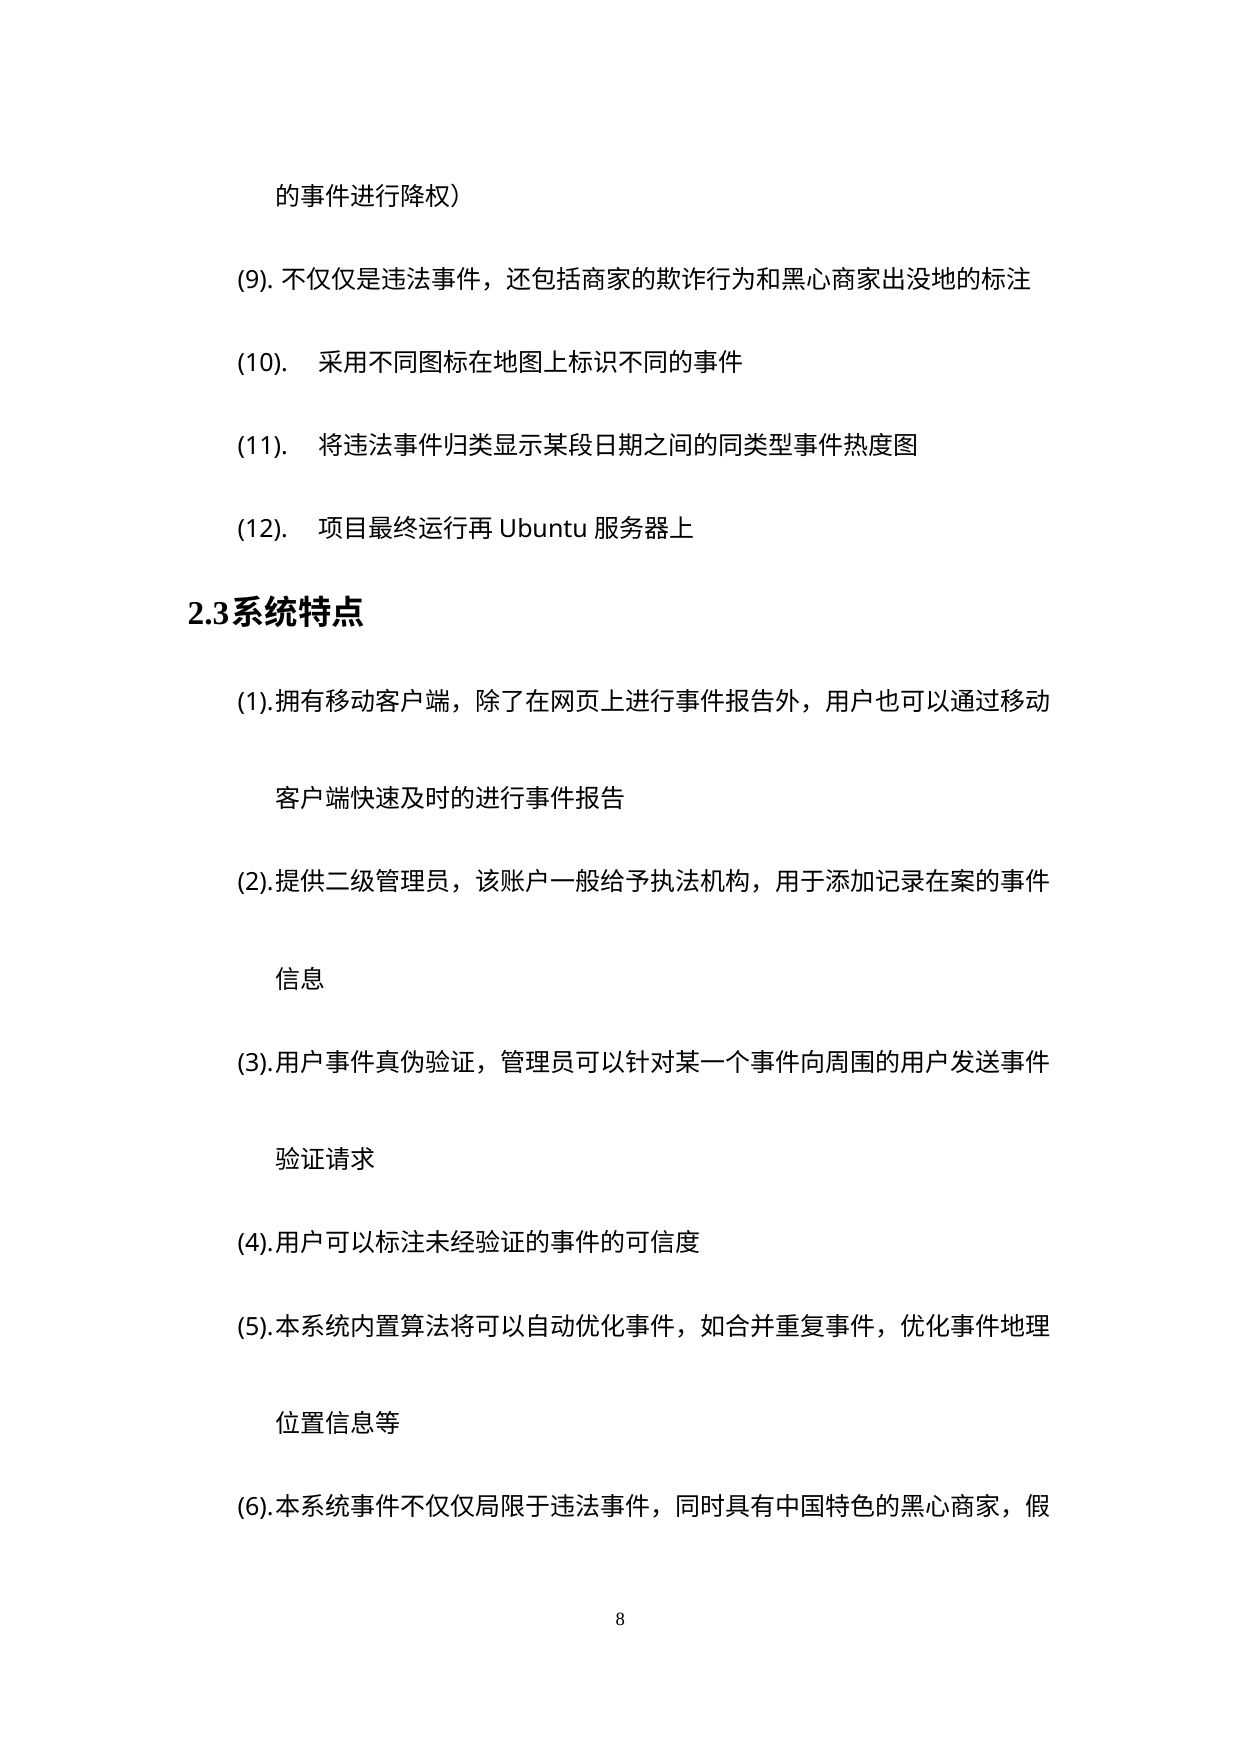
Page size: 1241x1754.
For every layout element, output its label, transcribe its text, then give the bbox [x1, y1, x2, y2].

list 采用不同图标在地图上标识不同的事件 [237, 328, 1053, 393]
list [237, 162, 1053, 227]
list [237, 1472, 1053, 1537]
list 将违法事件归类显示某段日期之间的同类型事件热度图 [237, 411, 1053, 476]
list 不仅仅是违法事件，还包括商家的欺诈行为和黑心商家出没地的标注 [237, 245, 1053, 310]
list 用户事件真伪验证，管理员可以针对某一个事件向周围的用户发送事件验证请求 [237, 1028, 1053, 1190]
list 拥有移动客户端，除了在网页上进行事件报告外，用户也可以通过移动客户端快速及时的进行事件报告 [237, 667, 1053, 829]
list 用户可以标注未经验证的事件的可信度 [237, 1208, 1053, 1273]
list 提供二级管理员，该账户一般给予执法机构，用于添加记录在案的事件信息 [237, 847, 1053, 1010]
list 项目最终运行再Ubuntu 服务器上 [237, 494, 1053, 559]
list 本系统内置算法将可以自动优化事件，如合并重复事件，优化事件地理位置信息等 [237, 1292, 1053, 1454]
subtitle 系统特点 [187, 578, 1053, 643]
